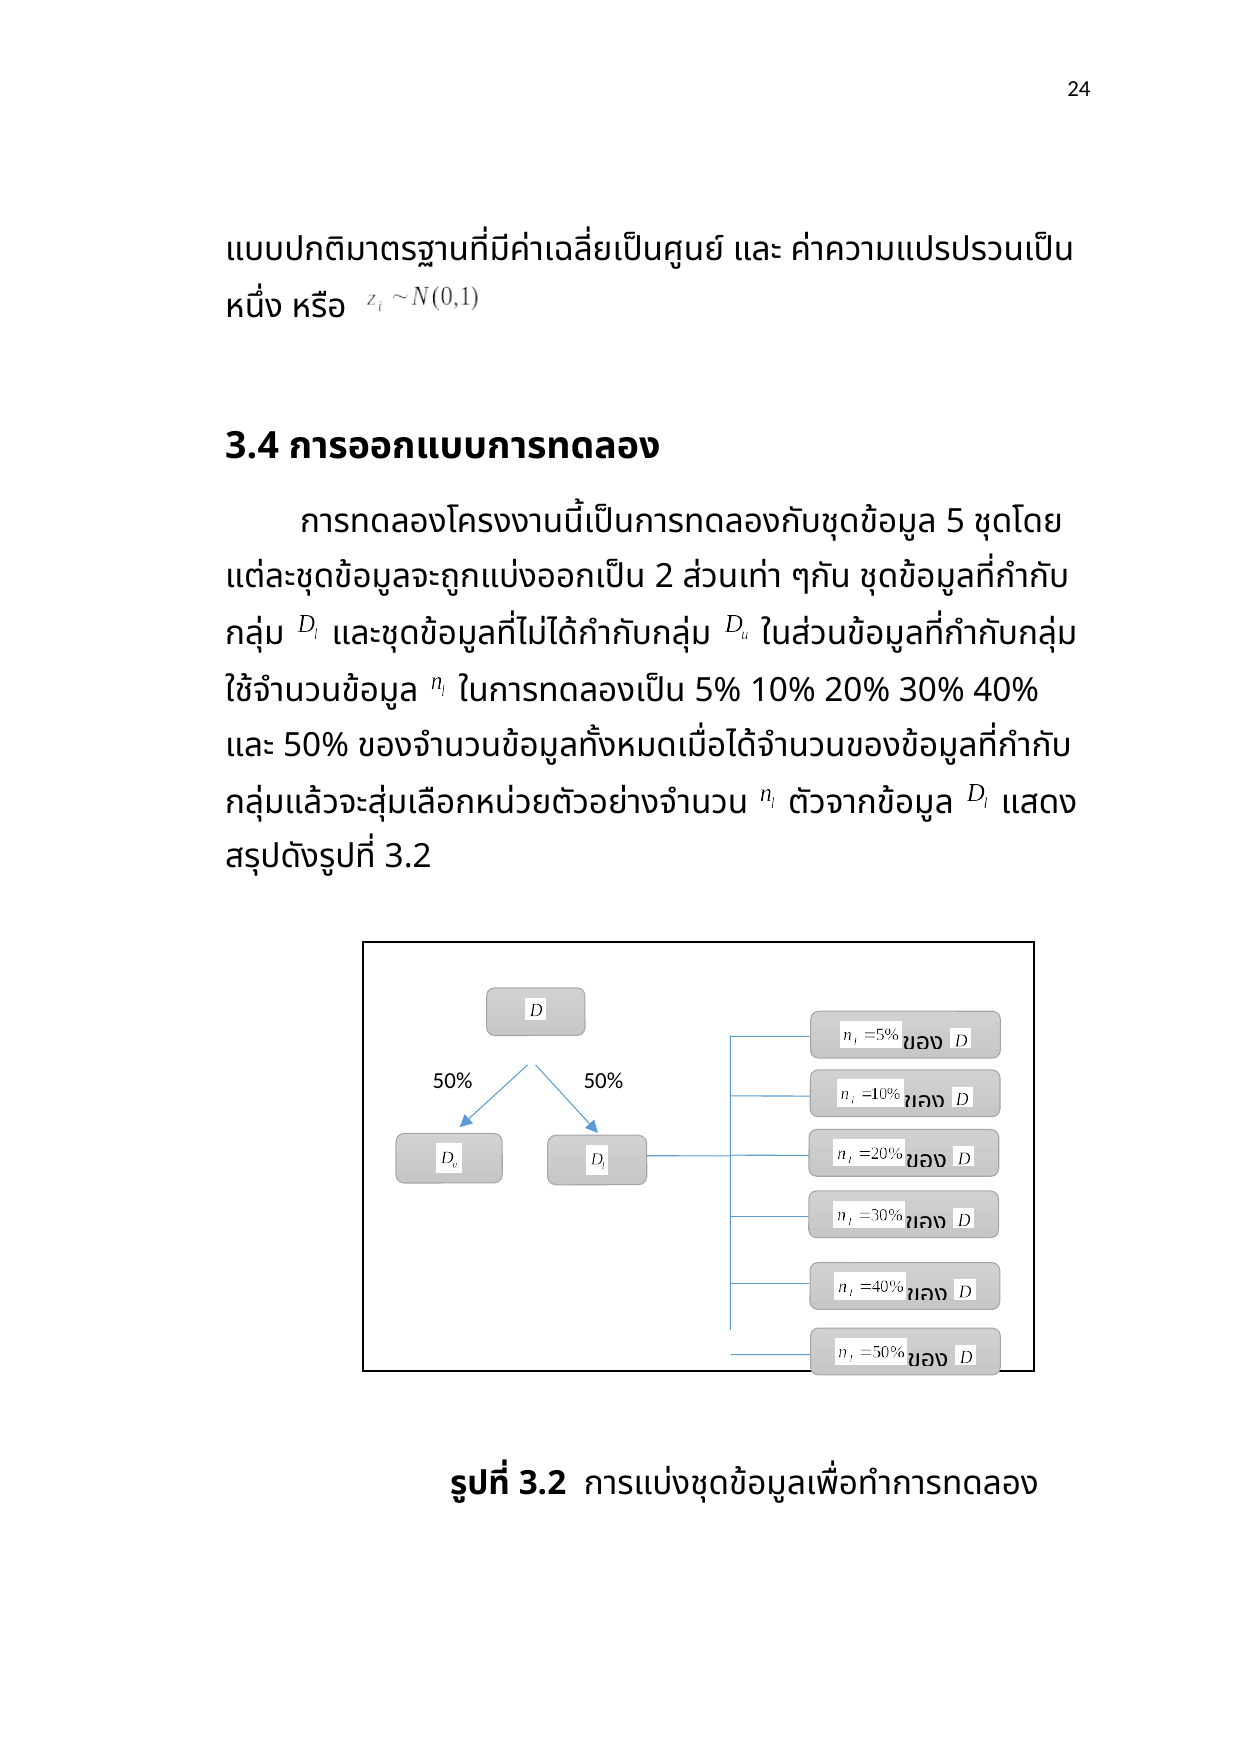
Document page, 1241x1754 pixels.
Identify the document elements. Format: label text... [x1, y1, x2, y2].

text รูปที่ 3.2 การแบ่งชุดข้อมูลเพื่อทำการทดลอง [375, 1459, 1090, 1509]
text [225, 225, 1090, 333]
text 3.4 การออกแบบการทดลอง [225, 419, 1090, 476]
text การทดลองโครงงานนี้เป็นการทดลองกับชุดข้อมูล 5 ชุดโดยแต่ละชุดข้อมูลจะถูกแบ่งออกเป็น 2 ส่วนเท่า ๆกัน ชุดข้อมูลที่กำกับกลุ่ม และชุดข้อมูลที่ไม่ได้กำกับกลุ่ม ในส่วนข้อมูลที่กำกับกลุ่มใช้จำนวนข้อมูล ในการทดลองเป็น 5% 10% 20% 30% 40% และ 50% ของจำนวนข้อมูลทั้งหมดเมื่อได้จำนวนของข้อมูลที่กำกับกลุ่มแล้วจะสุ่มเลือกหน่วยตัวอย่างจำนวน ตัวจากข้อมูล แสดงสรุปดังรูปที่ 3.2 [225, 497, 1090, 883]
